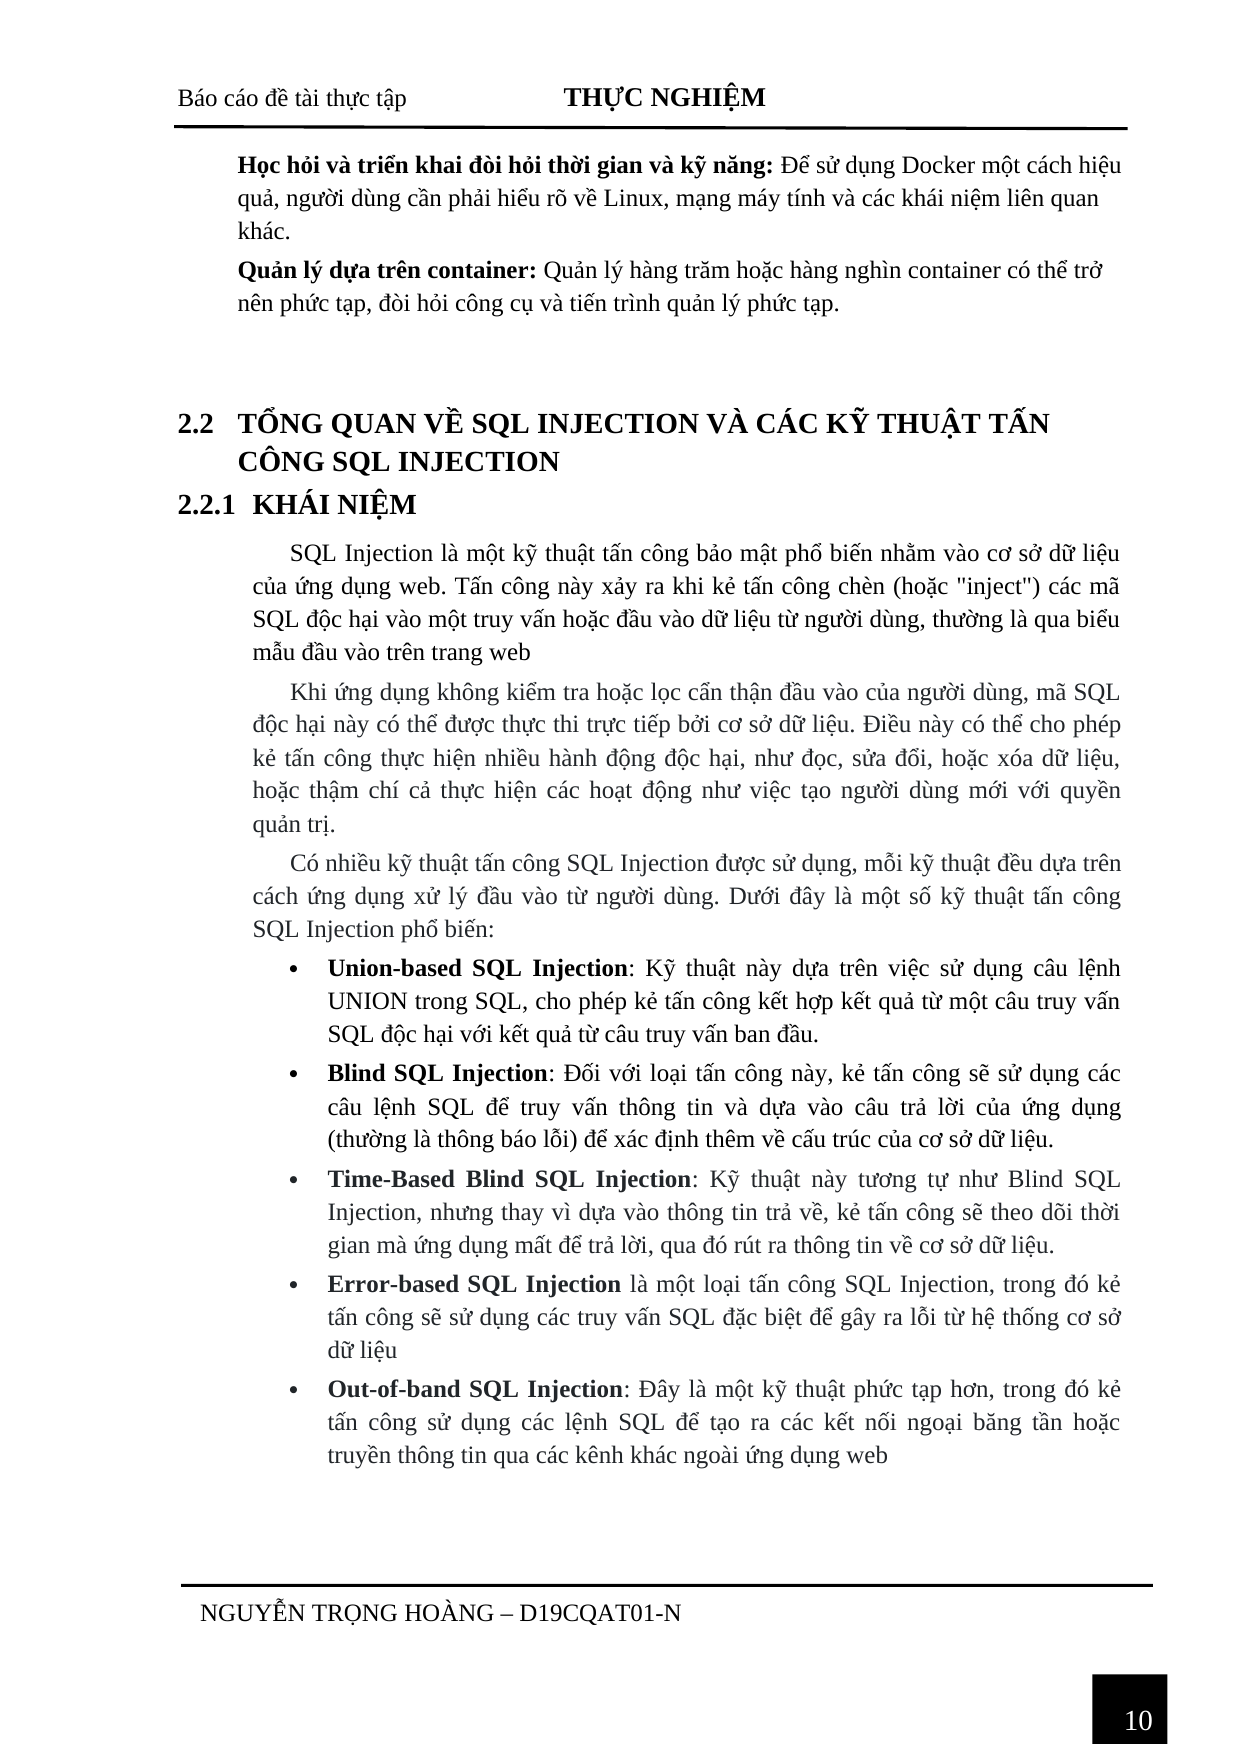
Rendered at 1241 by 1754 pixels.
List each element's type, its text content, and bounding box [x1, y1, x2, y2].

list Time-Based Blind SQL Injection: Kỹ thuật này tương tự như Blind SQL Injection, nhưng thay vì dựa vào thông tin trả về, kẻ tấn công sẽ theo dõi thời gian mà ứng dụng mất để trả lời, qua đó rút ra thông tin về cơ sở dữ liệu. [290, 1164, 1122, 1259]
list Blind SQL Injection: Đối với loại tấn công này, kẻ tấn công sẽ sử dụng các câu lệnh SQL để truy vấn thông tin và dựa vào câu trả lời của ứng dụng (thường là thông báo lỗi) để xác định thêm về cấu trúc của cơ sở dữ liệu. [290, 1058, 1122, 1153]
text Học hỏi và triển khai đòi hỏi thời gian và kỹ năng: Để sử dụng Docker một cách hiệu quả, người dùng cần phải hiểu rõ về Linux, mạng máy tính và các khái niệm liên quan khác. [237, 150, 1122, 244]
subtitle TỔNG QUAN VỀ SQL INJECTION VÀ CÁC KỸ THUẬT TẤN CÔNG SQL INJECTION [177, 406, 1122, 478]
subtitle KHÁI NIỆM [177, 487, 1122, 521]
text Khi ứng dụng không kiểm tra hoặc lọc cẩn thận đầu vào của người dùng, mã SQL độc hại này có thể được thực thi trực tiếp bởi cơ sở dữ liệu. Điều này có thể cho phép kẻ tấn công thực hiện nhiều hành động độc hại, như đọc, sửa đổi, hoặc xóa dữ liệu, hoặc thậm chí cả thực hiện các hoạt động như việc tạo người dùng mới với quyền quản trị. [252, 677, 1122, 837]
text Quản lý dựa trên container: Quản lý hàng trăm hoặc hàng nghìn container có thể trở nên phức tạp, đòi hỏi công cụ và tiến trình quản lý phức tạp. [237, 255, 1122, 317]
list Out-of-band SQL Injection: Đây là một kỹ thuật phức tạp hơn, trong đó kẻ tấn công sử dụng các lệnh SQL để tạo ra các kết nối ngoại băng tần hoặc truyền thông tin qua các kênh khác ngoài ứng dụng web [290, 1374, 1122, 1469]
text SQL Injection là một kỹ thuật tấn công bảo mật phổ biến nhằm vào cơ sở dữ liệu của ứng dụng web. Tấn công này xảy ra khi kẻ tấn công chèn (hoặc "inject") các mã SQL độc hại vào một truy vấn hoặc đầu vào dữ liệu từ người dùng, thường là qua biểu mẫu đầu vào trên trang web [252, 538, 1122, 666]
list Error-based SQL Injection là một loại tấn công SQL Injection, trong đó kẻ tấn công sẽ sử dụng các truy vấn SQL đặc biệt để gây ra lỗi từ hệ thống cơ sở dữ liệu [290, 1269, 1122, 1364]
text Có nhiều kỹ thuật tấn công SQL Injection được sử dụng, mỗi kỹ thuật đều dựa trên cách ứng dụng xử lý đầu vào từ người dùng. Dưới đây là một số kỹ thuật tấn công SQL Injection phổ biến: [252, 848, 1122, 943]
list Union-based SQL Injection: Kỹ thuật này dựa trên việc sử dụng câu lệnh UNION trong SQL, cho phép kẻ tấn công kết hợp kết quả từ một câu truy vấn SQL độc hại với kết quả từ câu truy vấn ban đầu. [290, 953, 1122, 1048]
